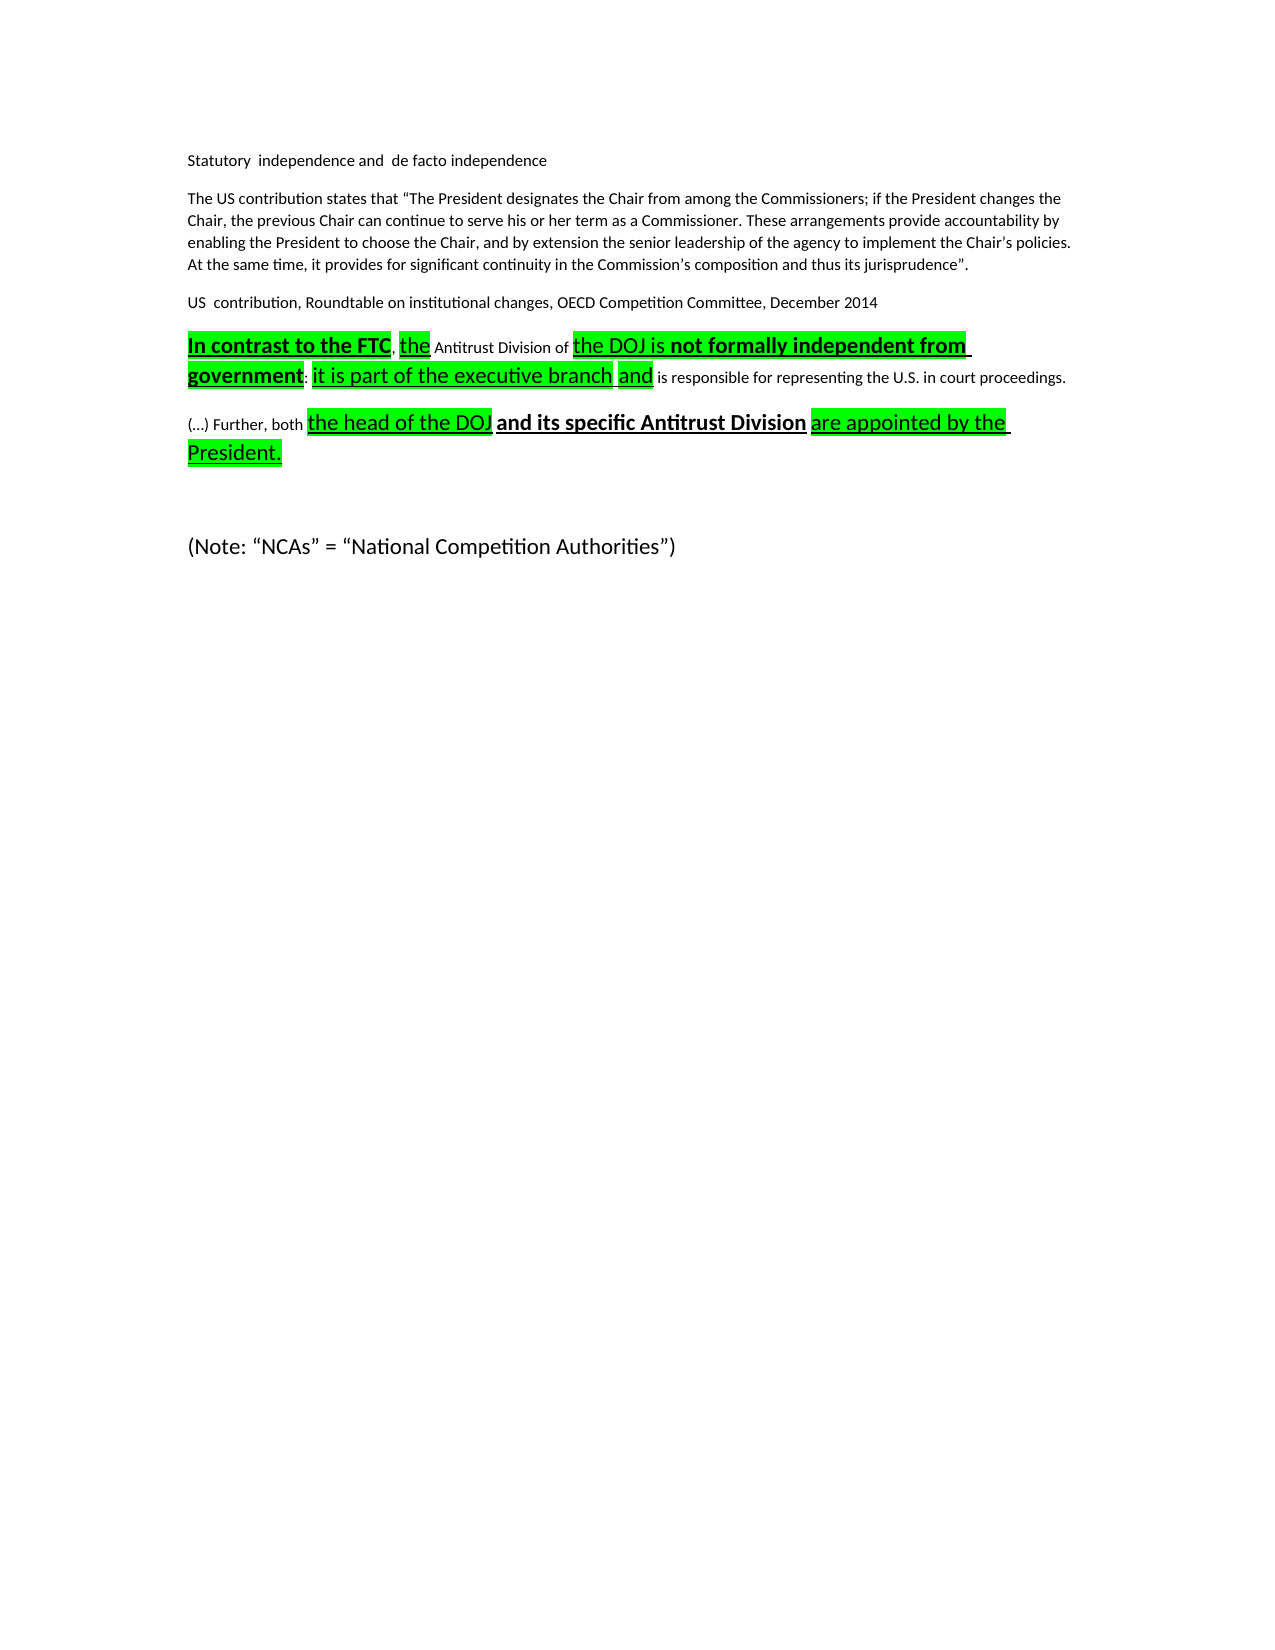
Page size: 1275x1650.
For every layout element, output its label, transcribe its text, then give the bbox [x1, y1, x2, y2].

text US contribution, Roundtable on institutional changes, OECD Competition Committee, December 2014 [187, 293, 1087, 313]
text In contrast to the FTC, the Antitrust Division of the DOJ is not formally independent from government: it is part of the executive branch and is responsible for representing the U.S. in court proceedings. [187, 331, 1087, 389]
text (…) Further, both the head of the DOJ and its specific Antitrust Division are appointed by the President. [187, 408, 1087, 467]
text (Note: “NCAs” = “National Competition Authorities”) [187, 532, 1087, 560]
text Statutory independence and de facto independence [187, 150, 1087, 170]
text The US contribution states that “The President designates the Chair from among the Commissioners; if the President changes the Chair, the previous Chair can continue to serve his or her term as a Commissioner. These arrangements provide accountability by enabling the President to choose the Chair, and by extension the senior leadership of the agency to implement the Chair’s policies. At the same time, it provides for significant continuity in the Commission’s composition and thus its jurisprudence”. [187, 188, 1087, 274]
